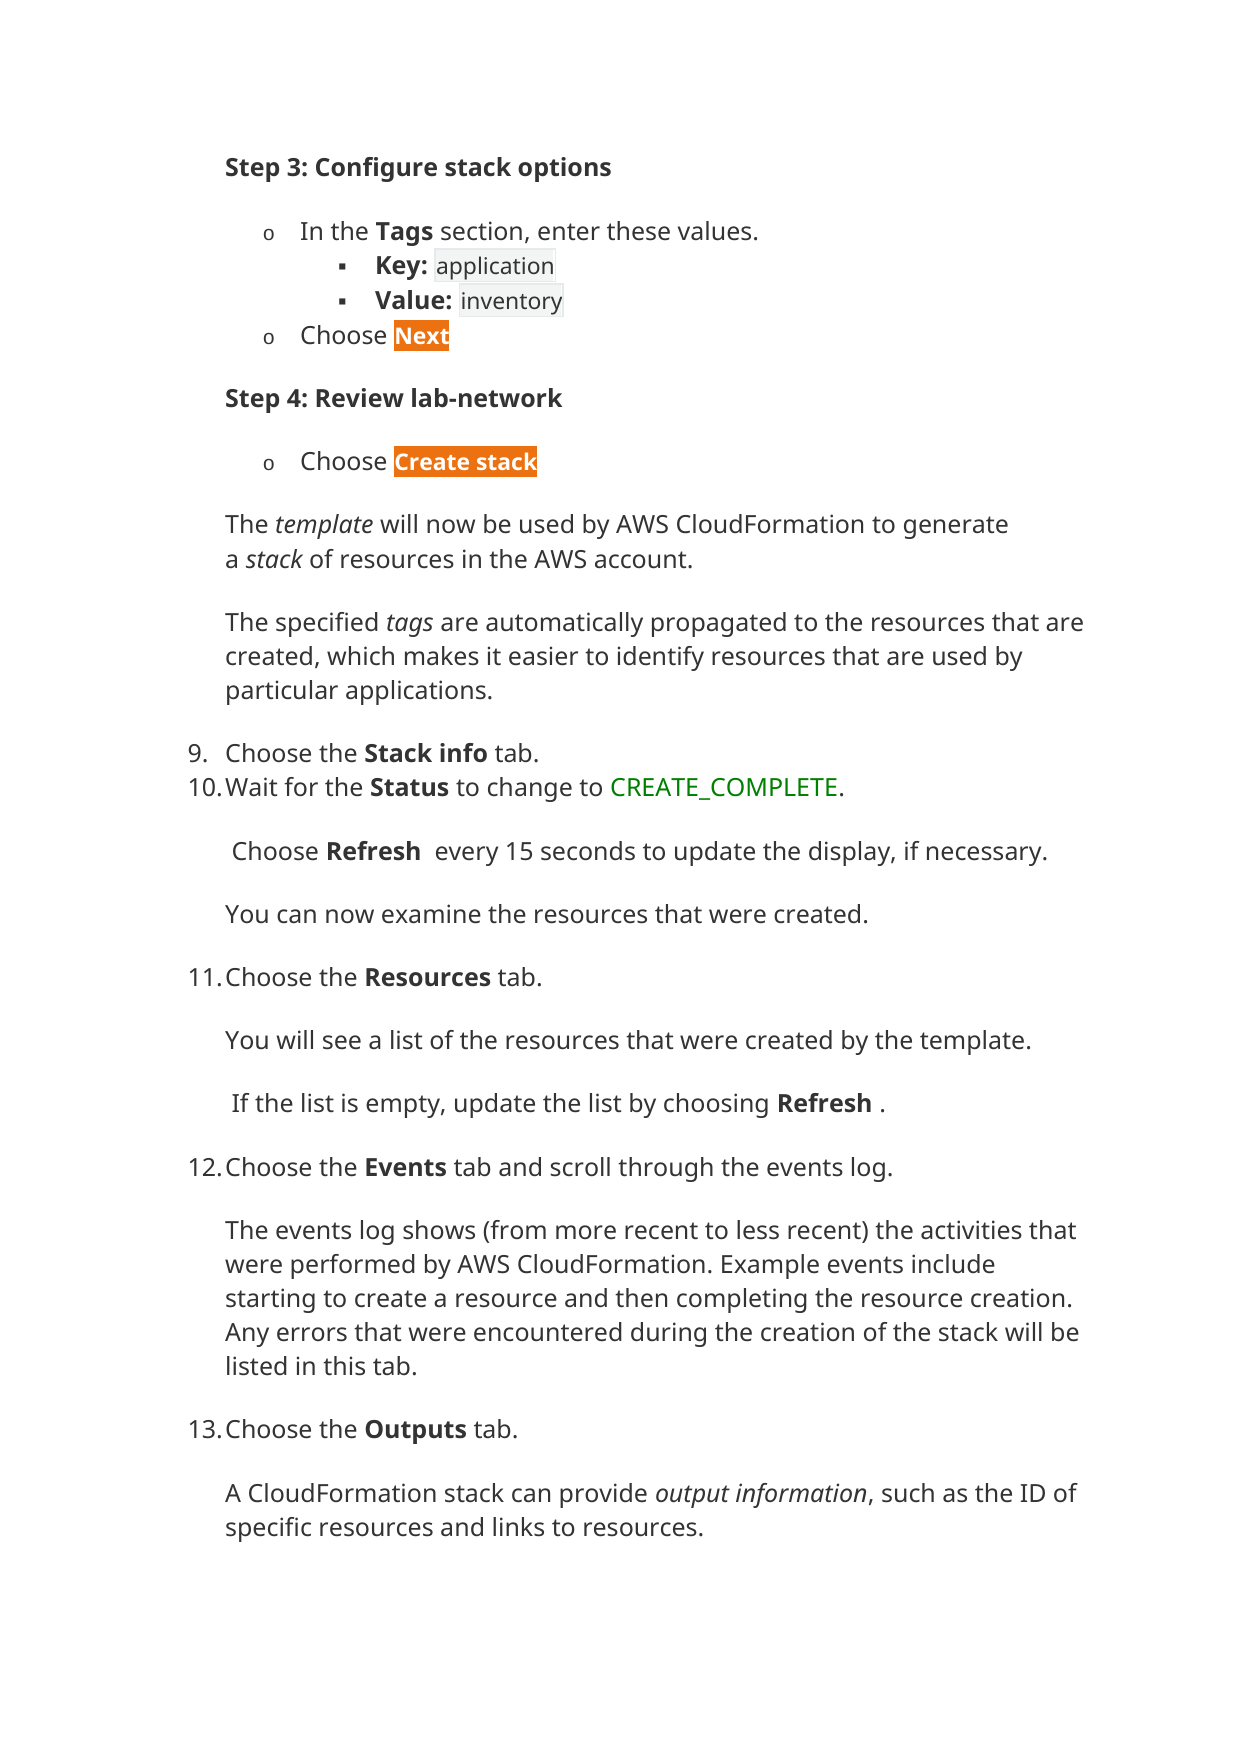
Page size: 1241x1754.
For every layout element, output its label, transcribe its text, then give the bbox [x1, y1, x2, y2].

text Choose Refresh every 15 seconds to update the display, if necessary. [225, 833, 1090, 867]
list Choose the Events tab and scroll through the events log. [187, 1149, 1090, 1183]
text The events log shows (from more recent to less recent) the activities that were performed by AWS CloudFormation. Example events include starting to create a resource and then completing the resource creation. Any errors that were encountered during the creation of the stack will be listed in this tab. [225, 1212, 1090, 1383]
list Wait for the Status to change to CREATE_COMPLETE. [187, 770, 1090, 804]
list Value: inventory [337, 282, 1090, 317]
text If the list is empty, update the list by choosing Refresh . [225, 1086, 1090, 1120]
text You will see a list of the resources that were created by the template. [225, 1023, 1090, 1057]
list Choose the Stack info tab. [187, 736, 1090, 770]
list Choose the Resources tab. [187, 959, 1090, 994]
list In the Tags section, enter these values. [262, 213, 1090, 247]
text Step 3: Configure stack options [225, 150, 1090, 184]
list Choose Next [262, 317, 1090, 352]
list Choose the Outputs tab. [187, 1412, 1090, 1446]
list Choose Create stack [262, 444, 1090, 478]
text The specified tags are automatically propagated to the resources that are created, which makes it easier to identify resources that are used by particular applications. [225, 604, 1090, 707]
text The template will now be used by AWS CloudFormation to generate a stack of resources in the AWS account. [225, 507, 1090, 575]
list Key: application [337, 247, 1090, 282]
text You can now examine the resources that were created. [225, 896, 1090, 930]
text A CloudFormation stack can provide output information, such as the ID of specific resources and links to resources. [225, 1475, 1090, 1543]
text Step 4: Review lab-network [225, 381, 1090, 415]
